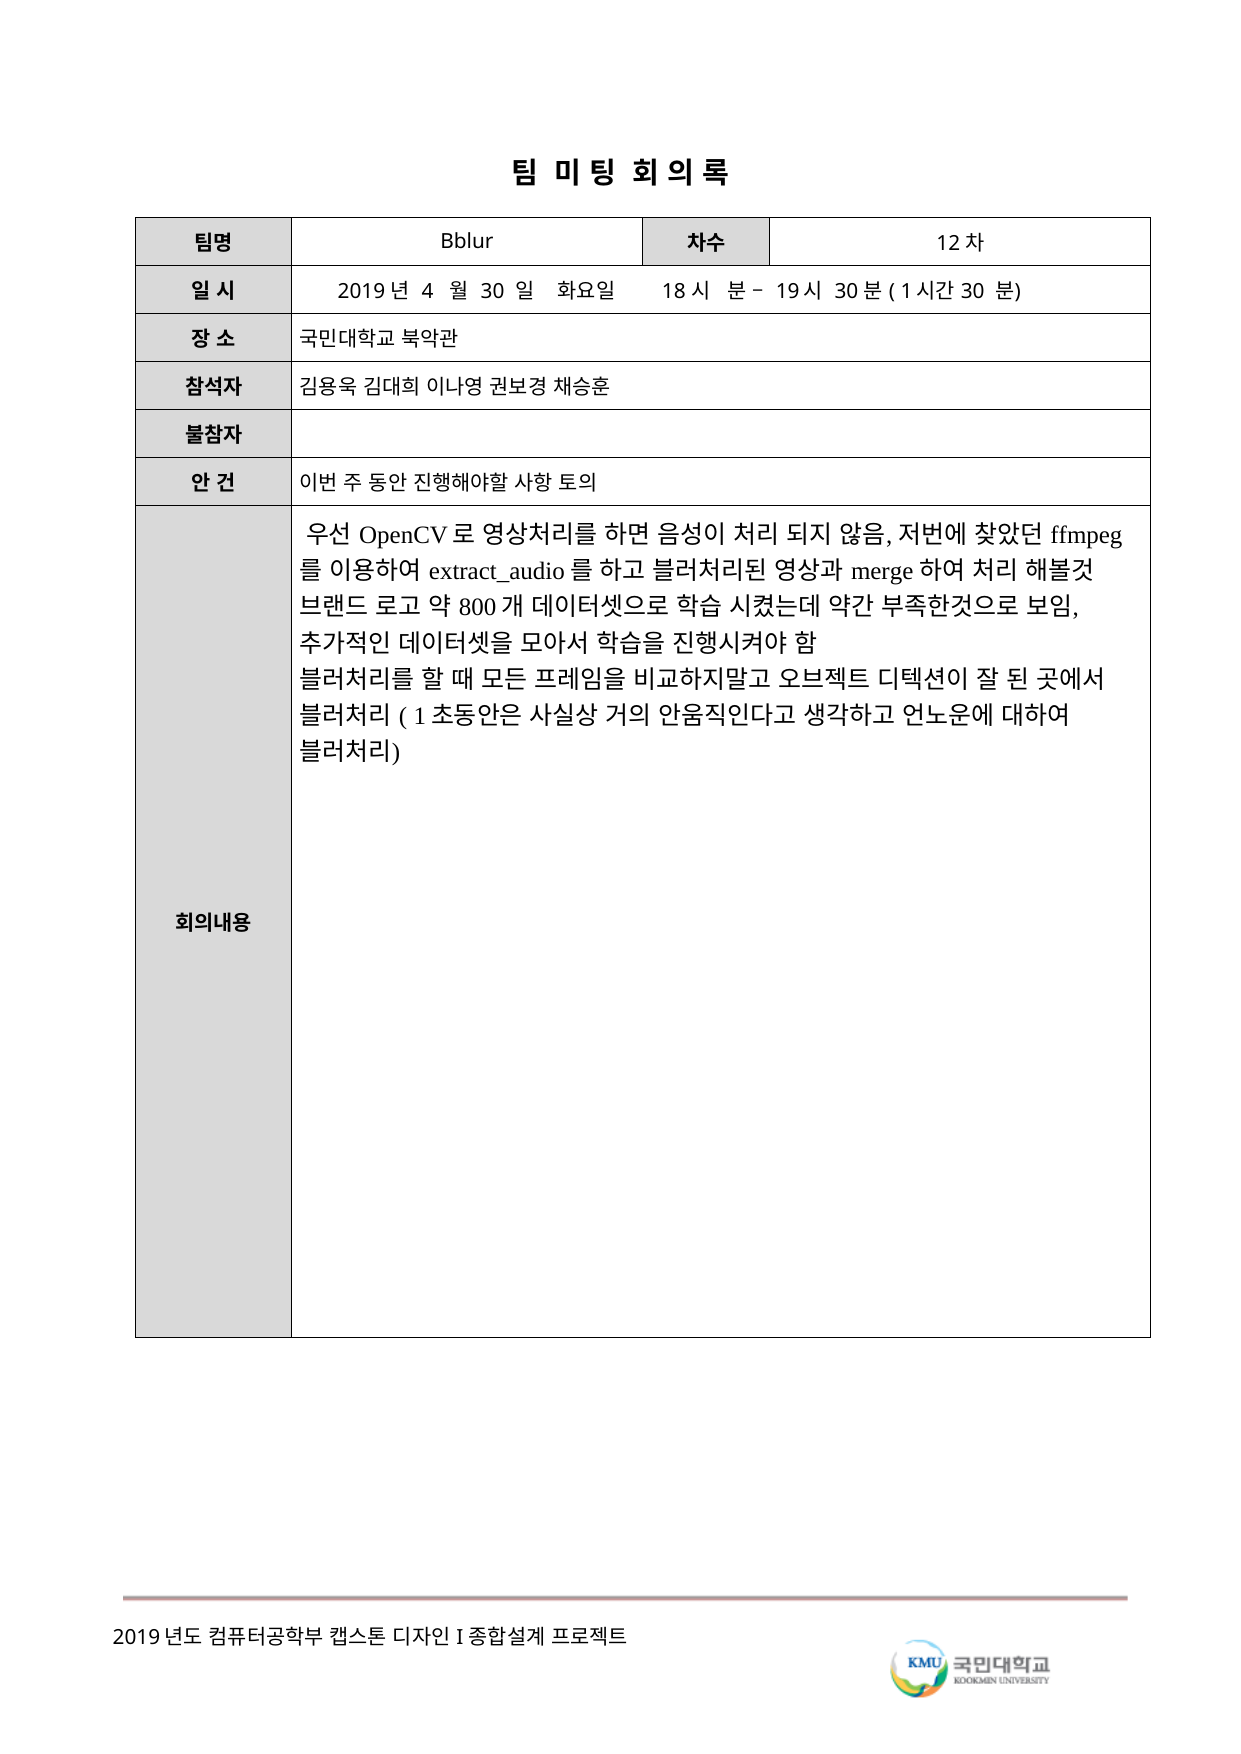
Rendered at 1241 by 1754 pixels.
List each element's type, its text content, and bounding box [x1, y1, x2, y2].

table_cell 회의내용 [136, 506, 291, 1337]
table_cell 참석자 [136, 362, 291, 409]
table_header 팀명 [136, 218, 291, 265]
table_cell 이번 주 동안 진행해야할 사항 토의 [292, 458, 1150, 505]
table_header 12 차 [770, 218, 1150, 265]
table_cell 안 건 [136, 458, 291, 505]
picture [123, 1591, 1128, 1610]
table_cell 2019 년 4 월 30 일 화요일 18 시 분 – 19시 30 분 ( 1시간 30 분) [292, 266, 1150, 313]
table_cell [292, 410, 1150, 457]
picture [881, 1636, 1061, 1703]
table_cell 우선 OpenCV로 영상처리를 하면 음성이 처리 되지 않음, 저번에 찾았던 ffmpeg 를 이용하여 extract_audio를 하고 블러처리된 영상과 merge 하여 처리 해볼것 브랜드 로고 약 800개 데이터셋으로 학습 시켰는데 약간 부족한것으로 보임, 추가적인 데이터셋을 모아서 학습을 진행시켜야 함 블러처리를 할 때 모든 프레임을 비교하지말고 오브젝트 디텍션이 잘 된 곳에서 블러처리 ( 1초동안은 사실상 거의 안움직인다고 생각하고 언노운에 대하여 블러처리) [292, 506, 1150, 1337]
table_cell 국민대학교 북악관 [292, 314, 1150, 361]
text 팀 미 팅 회 의 록 [112, 150, 1128, 192]
table_header Bblur [292, 218, 642, 265]
table_cell 일 시 [136, 266, 291, 313]
table_cell 불참자 [136, 410, 291, 457]
table_header 차수 [643, 218, 769, 265]
table_cell 김용욱 김대희 이나영 권보경 채승훈 [292, 362, 1150, 409]
table_cell 장 소 [136, 314, 291, 361]
